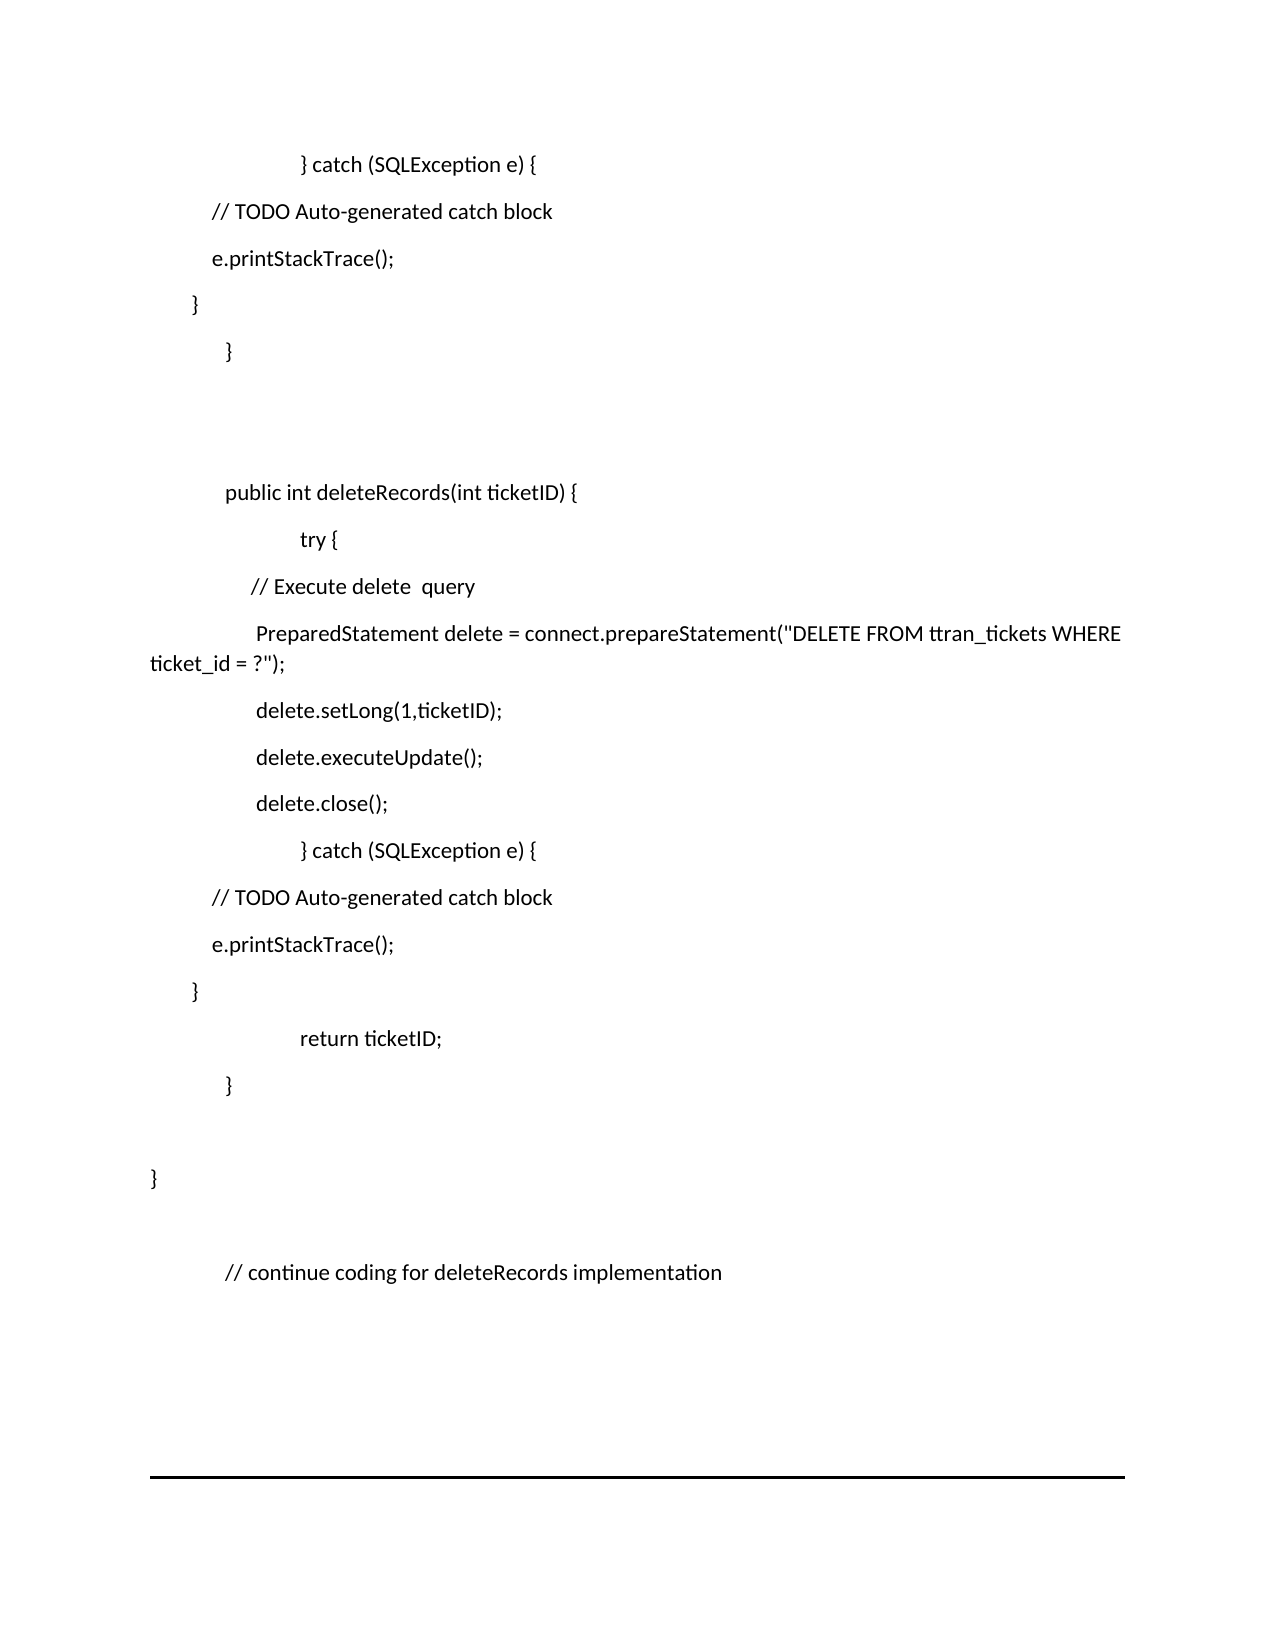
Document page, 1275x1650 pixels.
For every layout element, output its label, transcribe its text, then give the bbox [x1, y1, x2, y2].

text } [150, 1071, 1125, 1099]
text public int deleteRecords(int ticketID) { [150, 478, 1125, 506]
text e.printStackTrace(); [150, 930, 1125, 958]
text // TODO Auto-generated catch block [150, 883, 1125, 911]
text delete.executeUpdate(); [150, 743, 1125, 771]
text } [150, 337, 1125, 366]
text delete.setLong(1,ticketID); [150, 696, 1125, 724]
text } catch (SQLException e) { [150, 150, 1125, 178]
text } [150, 291, 1125, 319]
text } [150, 977, 1125, 1005]
text PreparedStatement delete = connect.prepareStatement("DELETE FROM ttran_tickets WHERE ticket_id = ?"); [150, 619, 1125, 677]
text } [150, 1164, 1125, 1193]
text // continue coding for deleteRecords implementation [150, 1258, 1125, 1286]
text // Execute delete query [150, 572, 1125, 600]
text } catch (SQLException e) { [150, 836, 1125, 864]
text e.printStackTrace(); [150, 244, 1125, 272]
text delete.close(); [150, 789, 1125, 818]
text return ticketID; [150, 1024, 1125, 1052]
text // TODO Auto-generated catch block [150, 197, 1125, 225]
text try { [150, 525, 1125, 553]
